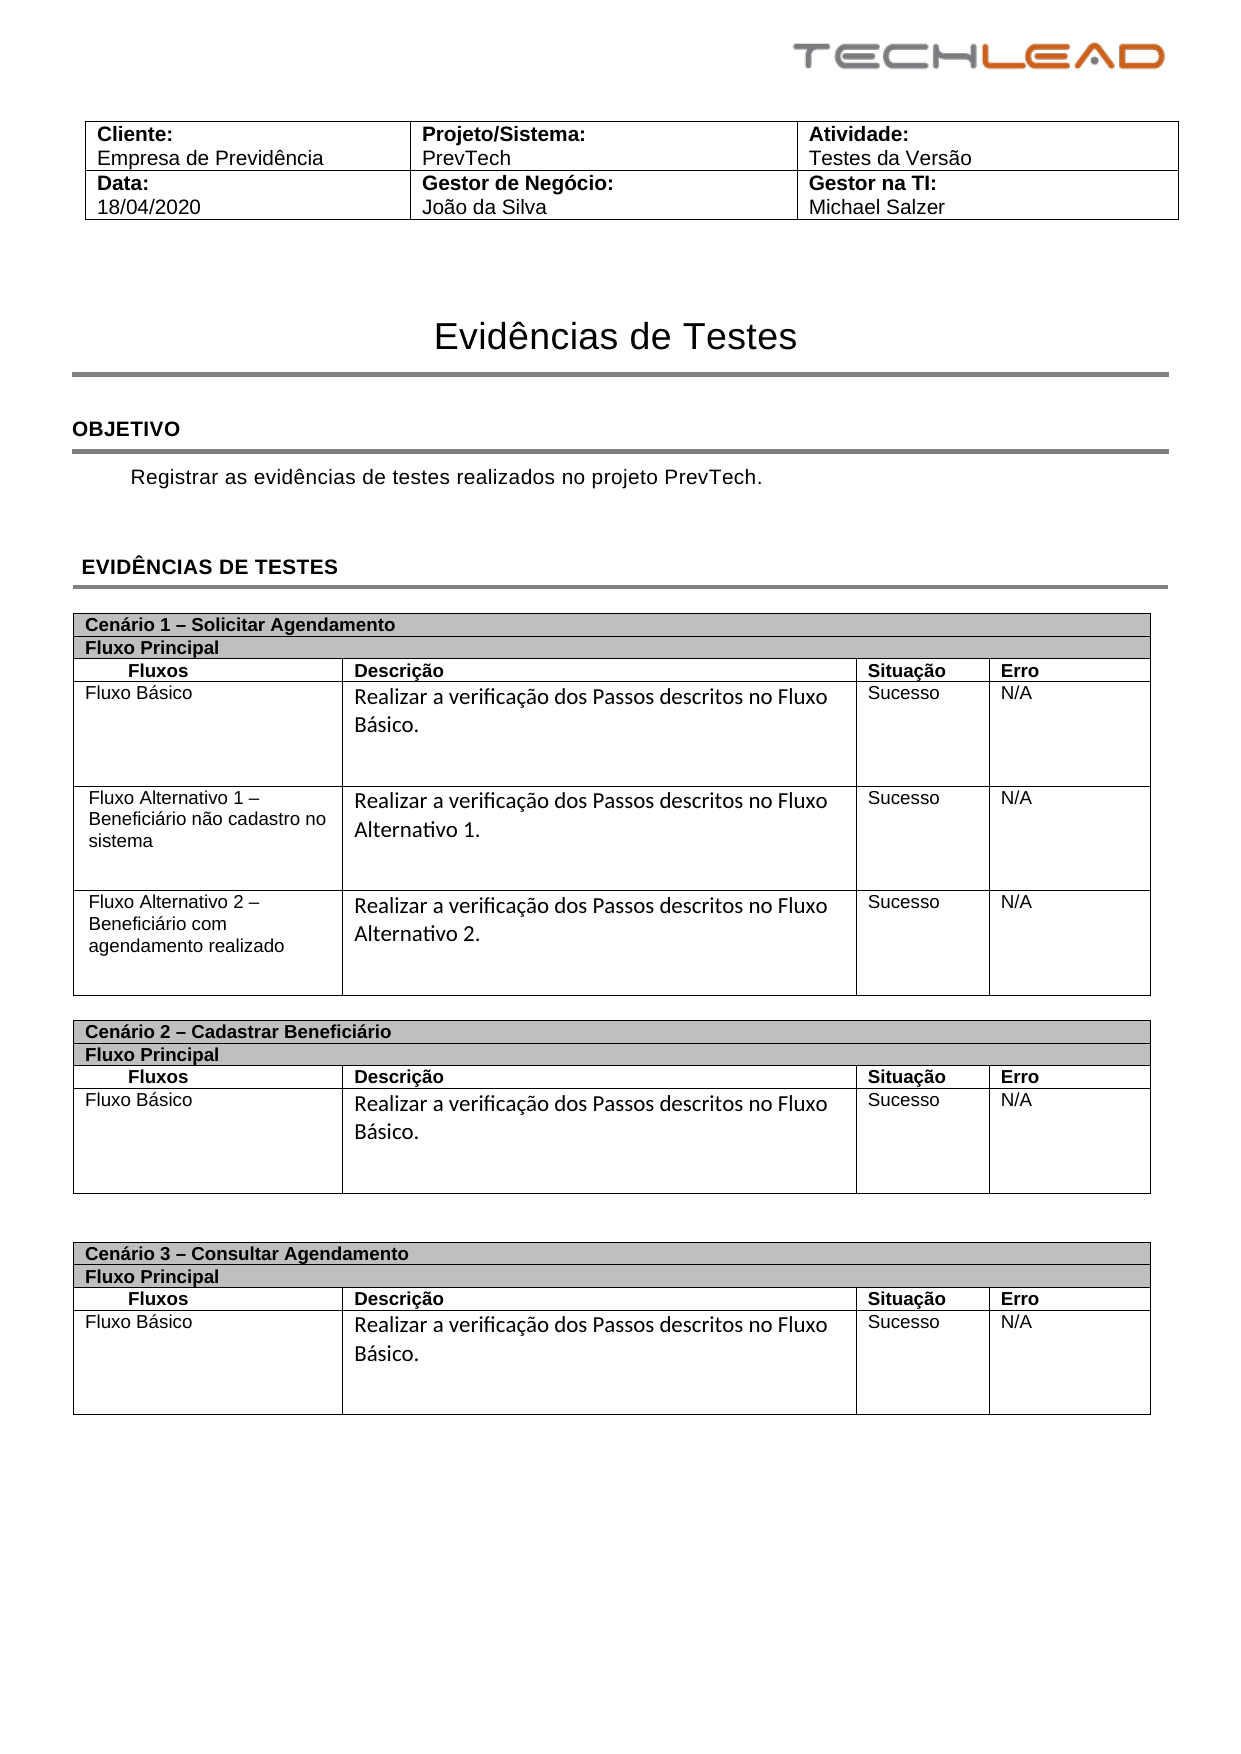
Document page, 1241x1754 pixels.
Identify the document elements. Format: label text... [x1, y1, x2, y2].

table_cell Descrição [343, 1288, 856, 1309]
table_cell Fluxo Alternativo 2 – Beneficiário com agendamento realizado [74, 891, 342, 995]
table_cell Realizar a verificação dos Passos descritos no Fluxo Alternativo 1. [343, 787, 856, 890]
table_cell Erro [990, 659, 1150, 681]
table_cell Fluxo Básico [74, 682, 342, 786]
table_cell Sucesso [857, 1311, 989, 1414]
table_cell Situação [857, 659, 989, 681]
table_cell Fluxos [74, 659, 342, 681]
table_cell Fluxos [74, 1066, 342, 1088]
table_cell Fluxo Básico [74, 1089, 342, 1193]
table_cell Sucesso [857, 891, 989, 995]
table_cell N/A [990, 682, 1150, 786]
table_cell Situação [857, 1288, 989, 1309]
table_cell Fluxo Principal [74, 637, 1150, 658]
table_header OBJETIVO [72, 415, 1168, 449]
table_cell N/A [990, 1089, 1150, 1193]
table_cell Fluxos [74, 1288, 342, 1309]
table_cell Registrar as evidências de testes realizados no projeto PrevTech. [72, 454, 1168, 524]
table_cell Erro [990, 1288, 1150, 1309]
table_cell Sucesso [857, 1089, 989, 1193]
picture [787, 14, 1173, 86]
table_cell Fluxo Básico [74, 1311, 342, 1414]
table_cell Realizar a verificação dos Passos descritos no Fluxo Alternativo 2. [343, 891, 856, 995]
table_cell Erro [990, 1066, 1150, 1088]
table_cell Realizar a verificação dos Passos descritos no Fluxo Básico. [343, 1311, 856, 1414]
table_cell Fluxo Principal [74, 1265, 1150, 1287]
table_cell N/A [990, 787, 1150, 890]
table_cell Situação [857, 1066, 989, 1088]
table_cell N/A [990, 1311, 1150, 1414]
table_cell N/A [990, 891, 1150, 995]
table_cell Sucesso [857, 787, 989, 890]
table_header Cenário 1 – Solicitar Agendamento [74, 614, 1150, 636]
table_cell Realizar a verificação dos Passos descritos no Fluxo Básico. [343, 682, 856, 786]
table_cell Fluxo Principal [74, 1044, 1150, 1065]
table_cell Descrição [343, 659, 856, 681]
table_cell Fluxo Alternativo 1 – Beneficiário não cadastro no sistema [74, 787, 342, 890]
table_header Cenário 2 – Cadastrar Beneficiário [74, 1021, 1150, 1043]
table_cell Descrição [343, 1066, 856, 1088]
table_header Cenário 3 – Consultar Agendamento [74, 1243, 1150, 1264]
table_cell Realizar a verificação dos Passos descritos no Fluxo Básico. [343, 1089, 856, 1193]
table_cell Sucesso [857, 682, 989, 786]
table_header EVIDÊNCIAS DE TESTES [73, 549, 1168, 584]
table_header Evidências de Testes [72, 299, 1168, 372]
